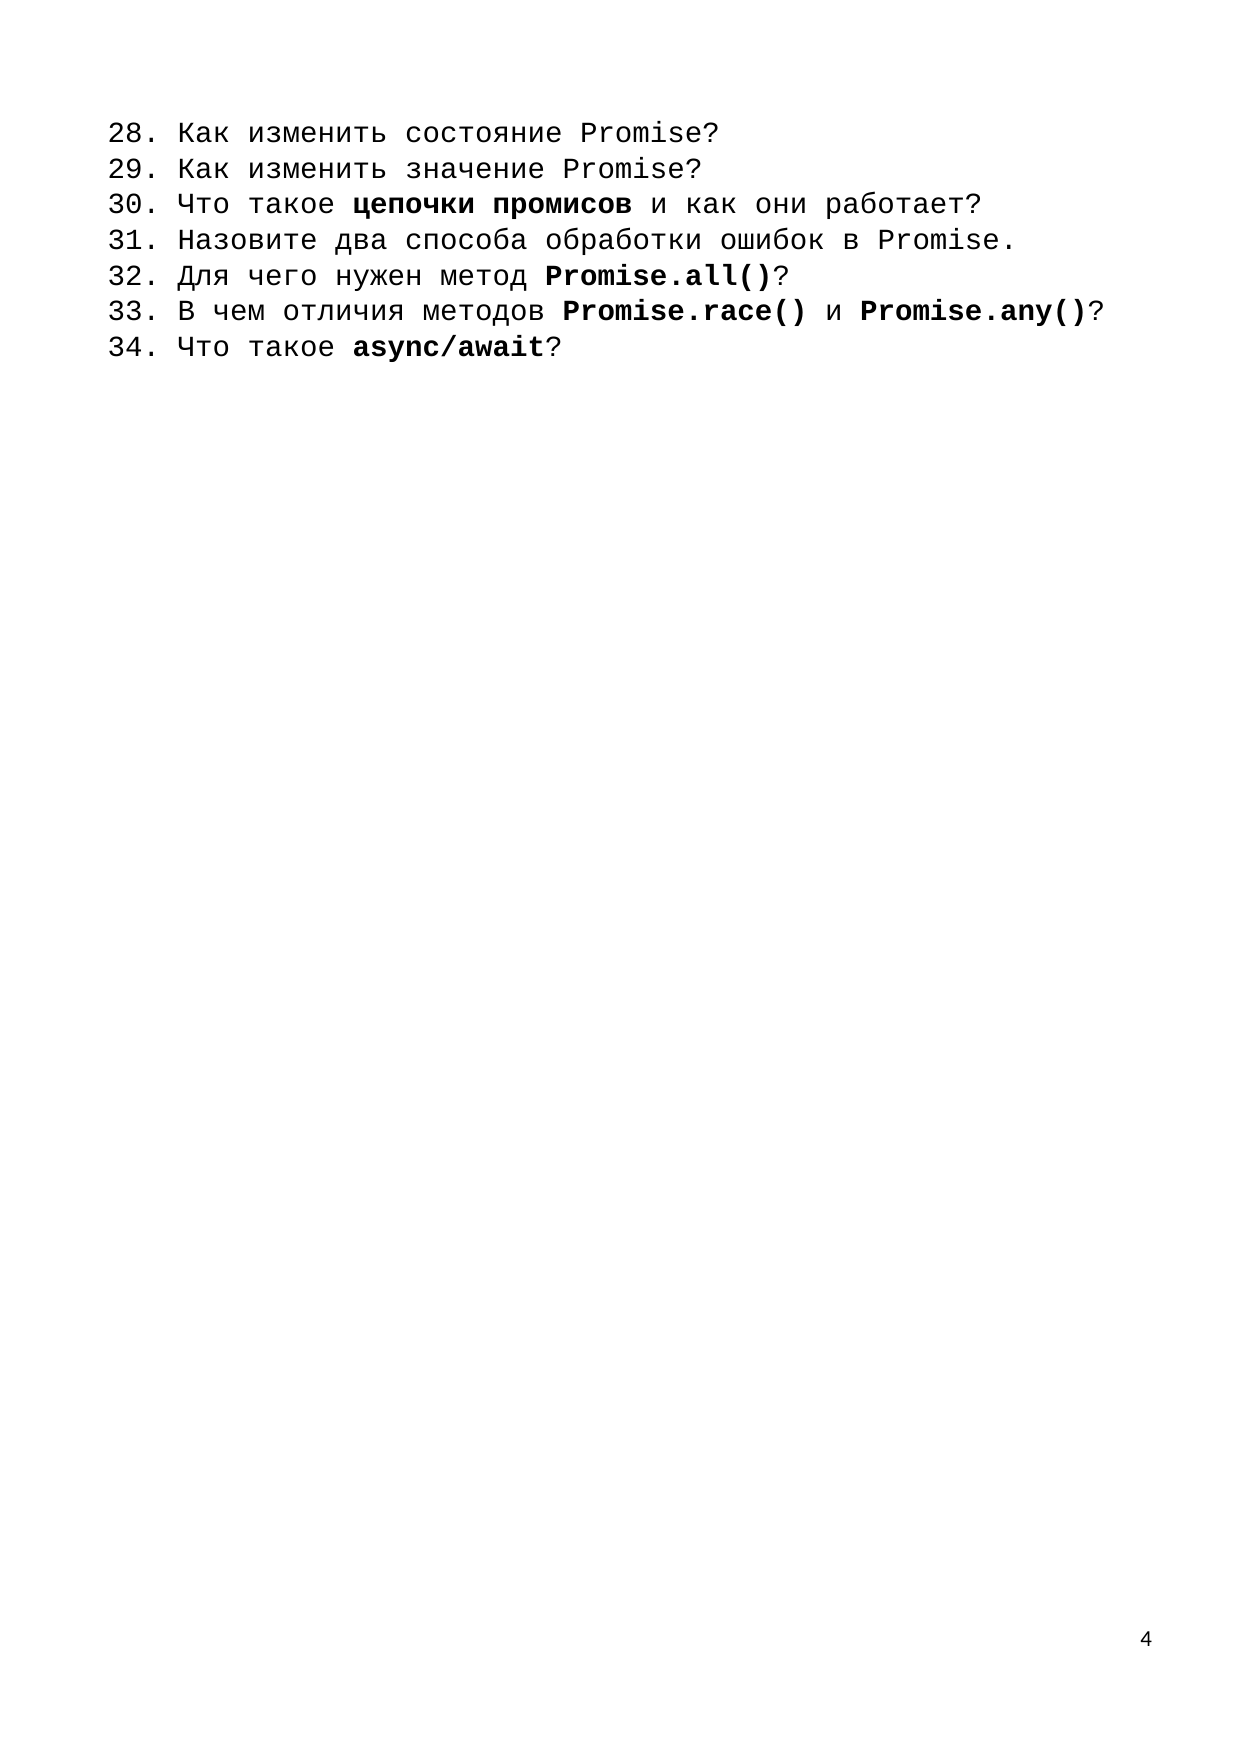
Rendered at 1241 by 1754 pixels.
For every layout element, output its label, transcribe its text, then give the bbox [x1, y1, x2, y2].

list Как изменить значение Promise? [177, 154, 1152, 187]
list Назовите два способа обработки ошибок в Promise. [177, 225, 1152, 258]
list Как изменить состояние Promise? [177, 118, 1152, 151]
list Что такое цепочки промисов и как они работает? [177, 189, 1152, 222]
list Что такое async/await? [177, 332, 1152, 365]
list Для чего нужен метод Promise.all()? [177, 261, 1152, 294]
list В чем отличия методов Promise.race() и Promise.any()? [177, 296, 1152, 329]
